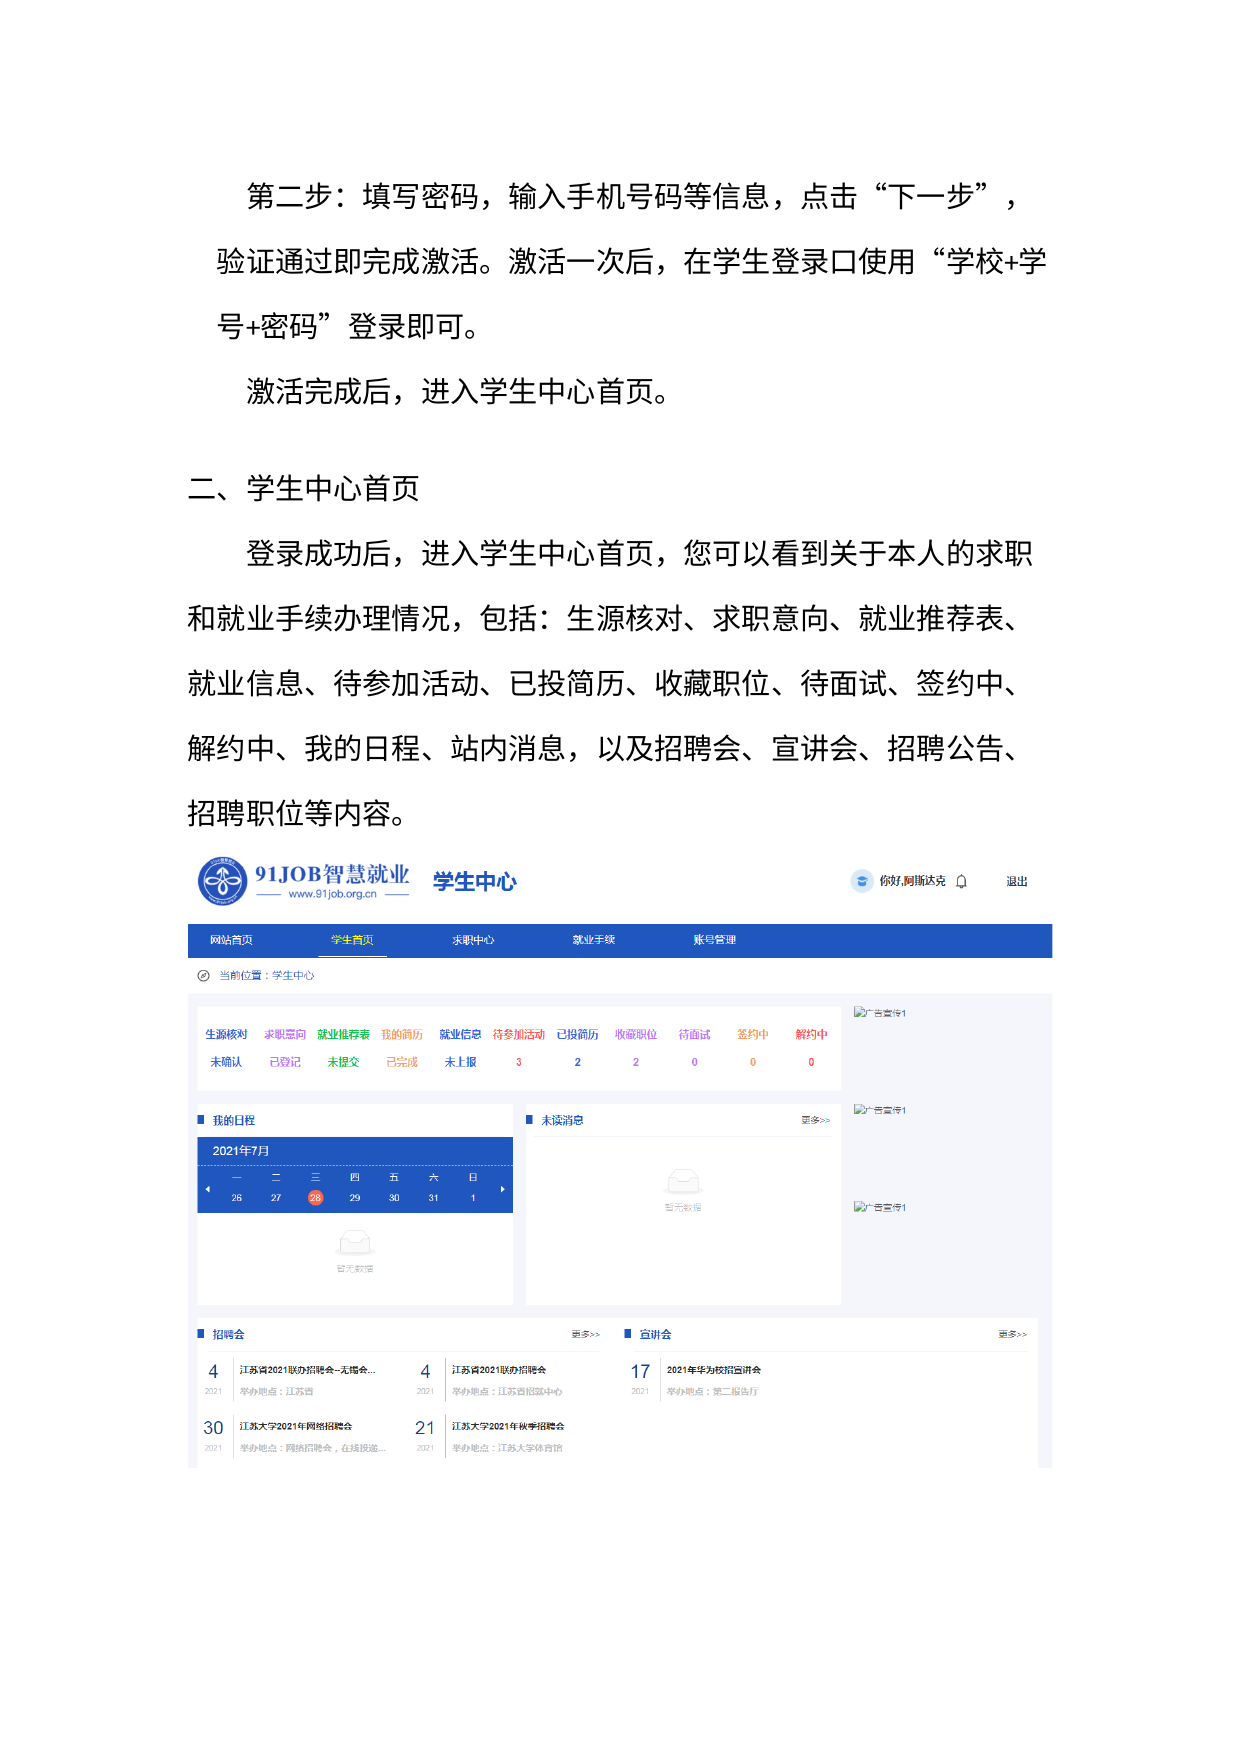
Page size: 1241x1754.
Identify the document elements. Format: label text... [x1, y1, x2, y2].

text 第二步：填写密码，输入手机号码等信息，点击“下一步”，验证通过即完成激活。激活一次后，在学生登录口使用“学校+学号+密码”登录即可。 [217, 162, 1053, 357]
list 学生中心首页 [187, 454, 1053, 519]
picture [188, 844, 1053, 1468]
text 登录成功后，进入学生中心首页，您可以看到关于本人的求职和就业手续办理情况，包括：生源核对、求职意向、就业推荐表、就业信息、待参加活动、已投简历、收藏职位、待面试、签约中、解约中、我的日程、站内消息，以及招聘会、宣讲会、招聘公告、招聘职位等内容。 [187, 519, 1053, 844]
text 激活完成后，进入学生中心首页。 [187, 357, 1053, 422]
